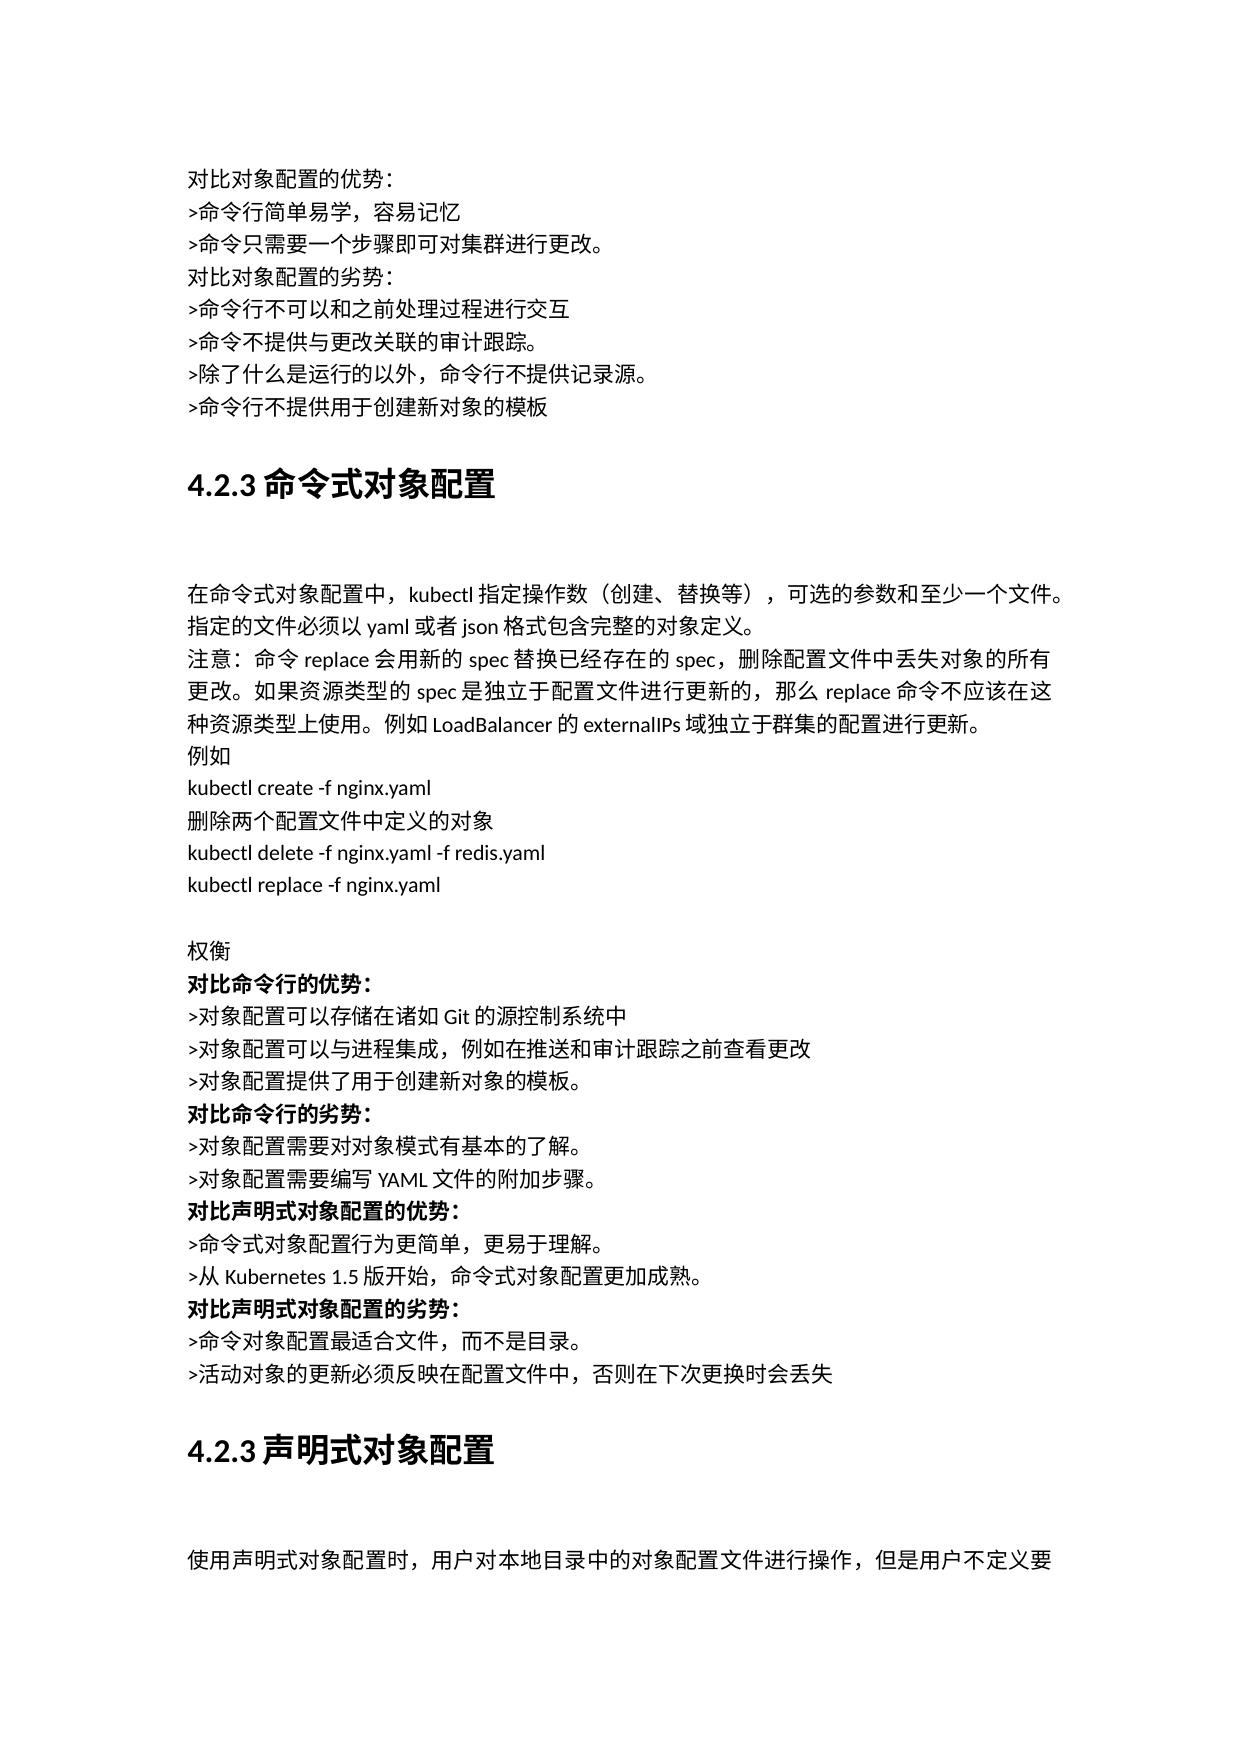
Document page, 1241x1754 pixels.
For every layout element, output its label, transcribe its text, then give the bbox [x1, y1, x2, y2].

text >命令行不可以和之前处理过程进行交互 [187, 292, 1053, 324]
subtitle 4.2.3声明式对象配置 [187, 1416, 1053, 1481]
text 删除两个配置文件中定义的对象 [187, 804, 1053, 836]
text 在命令式对象配置中，kubectl指定操作数（创建、替换等），可选的参数和至少一个文件。指定的文件必须以yaml或者json格式包含完整的对象定义。 [187, 576, 1053, 641]
text >命令行简单易学，容易记忆 [187, 194, 1053, 227]
text >命令不提供与更改关联的审计跟踪。 [187, 324, 1053, 357]
text kubectl replace -f nginx.yaml [187, 869, 1053, 901]
text >命令行不提供用于创建新对象的模板 [187, 389, 1053, 422]
text kubectl create -f nginx.yaml [187, 771, 1053, 804]
text >对象配置可以与进程集成，例如在推送和审计跟踪之前查看更改 [187, 1031, 1053, 1064]
text >对象配置需要对对象模式有基本的了解。 [187, 1129, 1053, 1161]
text >从Kubernetes 1.5版开始，命令式对象配置更加成熟。 [187, 1259, 1053, 1291]
text 对比对象配置的优势： [187, 162, 1053, 194]
text kubectl delete -f nginx.yaml -f redis.yaml [187, 836, 1053, 869]
text >对象配置需要编写YAML文件的附加步骤。 [187, 1161, 1053, 1194]
text >命令只需要一个步骤即可对集群进行更改。 [187, 227, 1053, 259]
text 对比对象配置的劣势： [187, 259, 1053, 292]
text 对比声明式对象配置的劣势： [187, 1291, 1053, 1324]
text >对象配置可以存储在诸如Git的源控制系统中 [187, 999, 1053, 1031]
text >命令式对象配置行为更简单，更易于理解。 [187, 1226, 1053, 1259]
text 注意：命令replace会用新的spec替换已经存在的spec，删除配置文件中丢失对象的所有更改。如果资源类型的spec是独立于配置文件进行更新的，那么replace命令不应该在这种资源类型上使用。例如LoadBalancer的externalIPs域独立于群集的配置进行更新。 [187, 641, 1053, 739]
text 例如 [187, 739, 1053, 771]
text >命令对象配置最适合文件，而不是目录。 [187, 1324, 1053, 1356]
text >活动对象的更新必须反映在配置文件中，否则在下次更换时会丢失 [187, 1356, 1053, 1389]
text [187, 1543, 1053, 1576]
text >对象配置提供了用于创建新对象的模板。 [187, 1064, 1053, 1096]
text 对比声明式对象配置的优势： [187, 1194, 1053, 1226]
text 对比命令行的优势： [187, 966, 1053, 999]
subtitle 4.2.3 命令式对象配置 [187, 449, 1053, 514]
text 权衡 [187, 934, 1053, 966]
text >除了什么是运行的以外，命令行不提供记录源。 [187, 357, 1053, 389]
text 对比命令行的劣势： [187, 1096, 1053, 1129]
